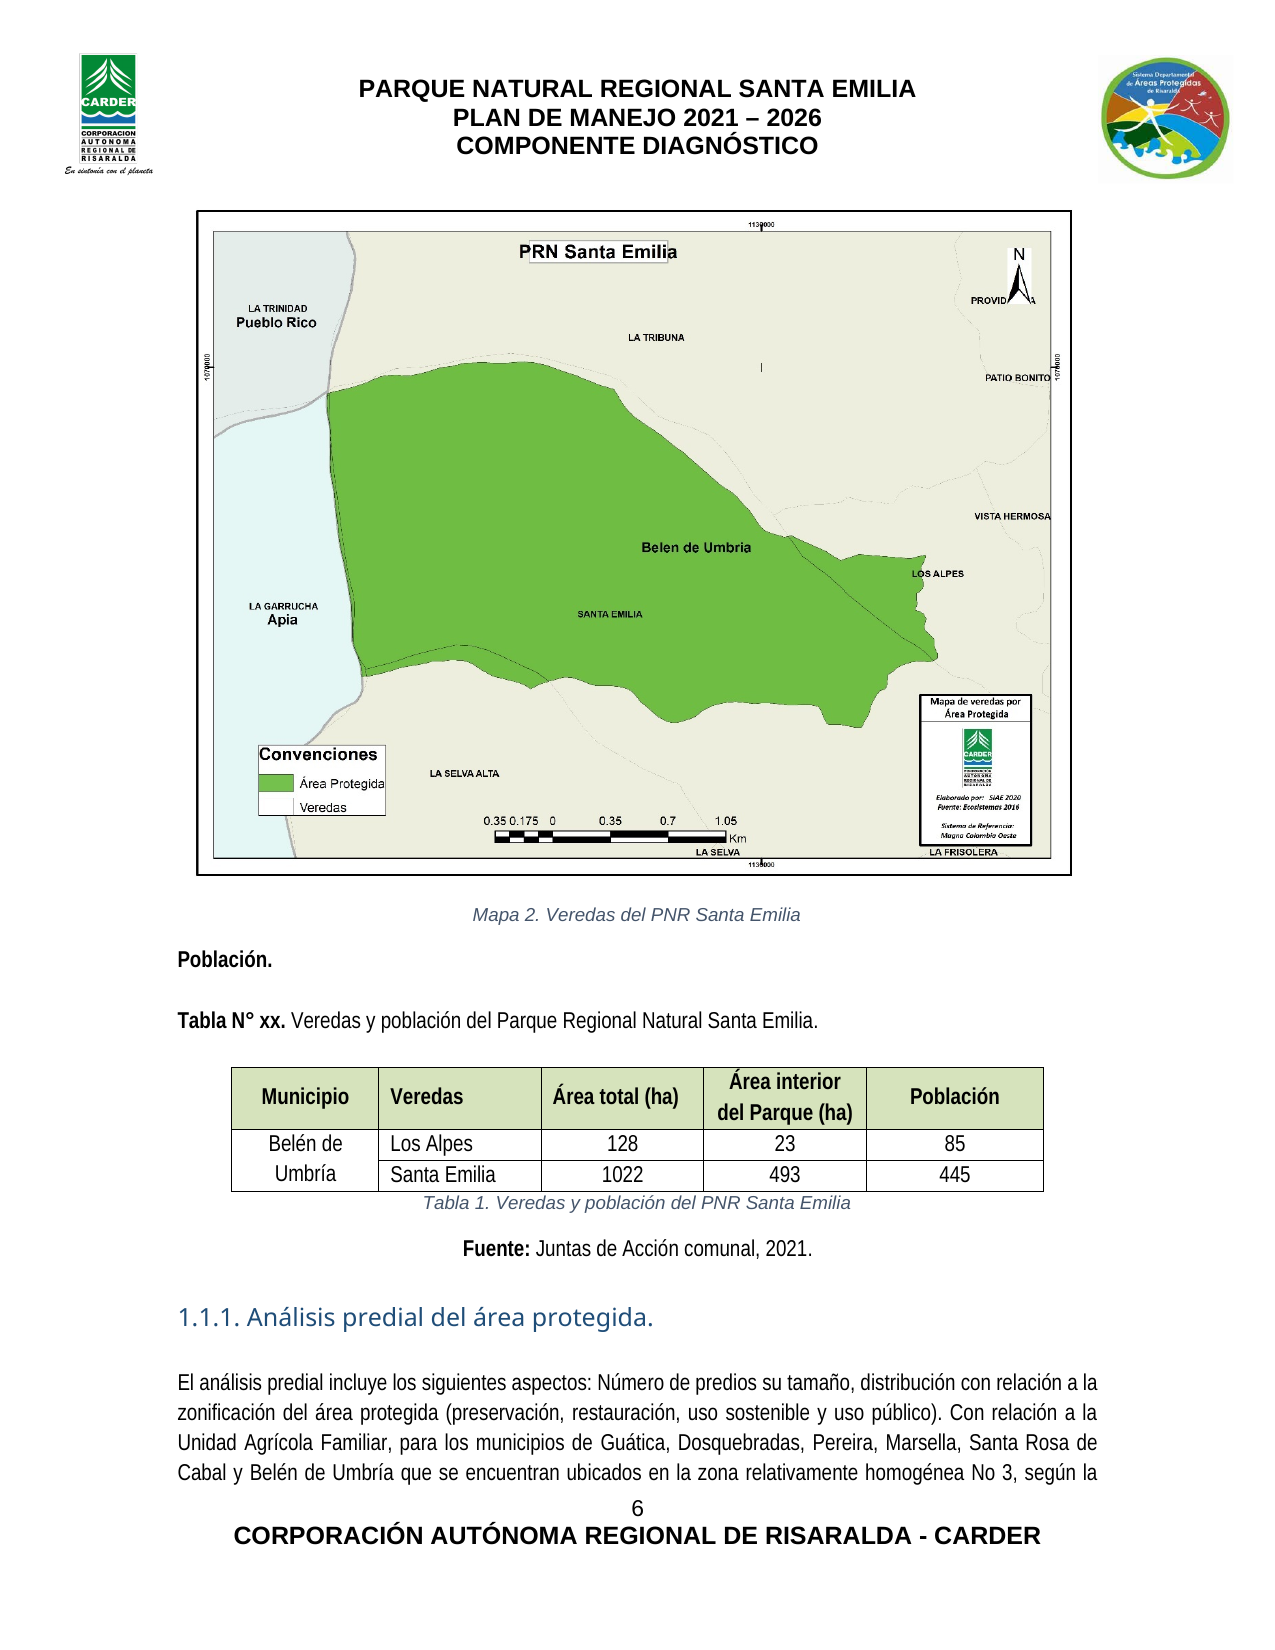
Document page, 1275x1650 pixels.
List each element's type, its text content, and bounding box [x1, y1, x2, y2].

text Mapa 2. Veredas del PNR Santa Emilia [177, 904, 1098, 926]
table_header Veredas [379, 1068, 541, 1129]
text Tabla N° xx. Veredas y población del Parque Regional Natural Santa Emilia. [177, 1007, 1098, 1033]
table_cell 1022 [542, 1161, 703, 1191]
table_cell 445 [867, 1161, 1043, 1191]
table_cell 128 [542, 1130, 703, 1160]
table_header Municipio [232, 1068, 378, 1129]
text Fuente: Juntas de Acción comunal, 2021. [177, 1234, 1098, 1261]
text Tabla 1. Veredas y población del PNR Santa Emilia [177, 1192, 1098, 1214]
table_cell 23 [704, 1130, 866, 1160]
table_cell Los Alpes [379, 1130, 541, 1160]
table_cell 85 [867, 1130, 1043, 1160]
table_cell Belén de Umbría [232, 1130, 378, 1191]
picture [1097, 55, 1234, 184]
table_cell Santa Emilia [379, 1161, 541, 1191]
picture [177, 188, 1098, 901]
table_header Área interior del Parque (ha) [704, 1068, 866, 1129]
text Población. [177, 946, 1098, 973]
table_header Población [867, 1068, 1043, 1129]
table_cell 493 [704, 1161, 866, 1191]
table_header Área total (ha) [542, 1068, 703, 1129]
picture [59, 46, 159, 185]
subtitle 1.1.1. Análisis predial del área protegida. [177, 1299, 1098, 1333]
